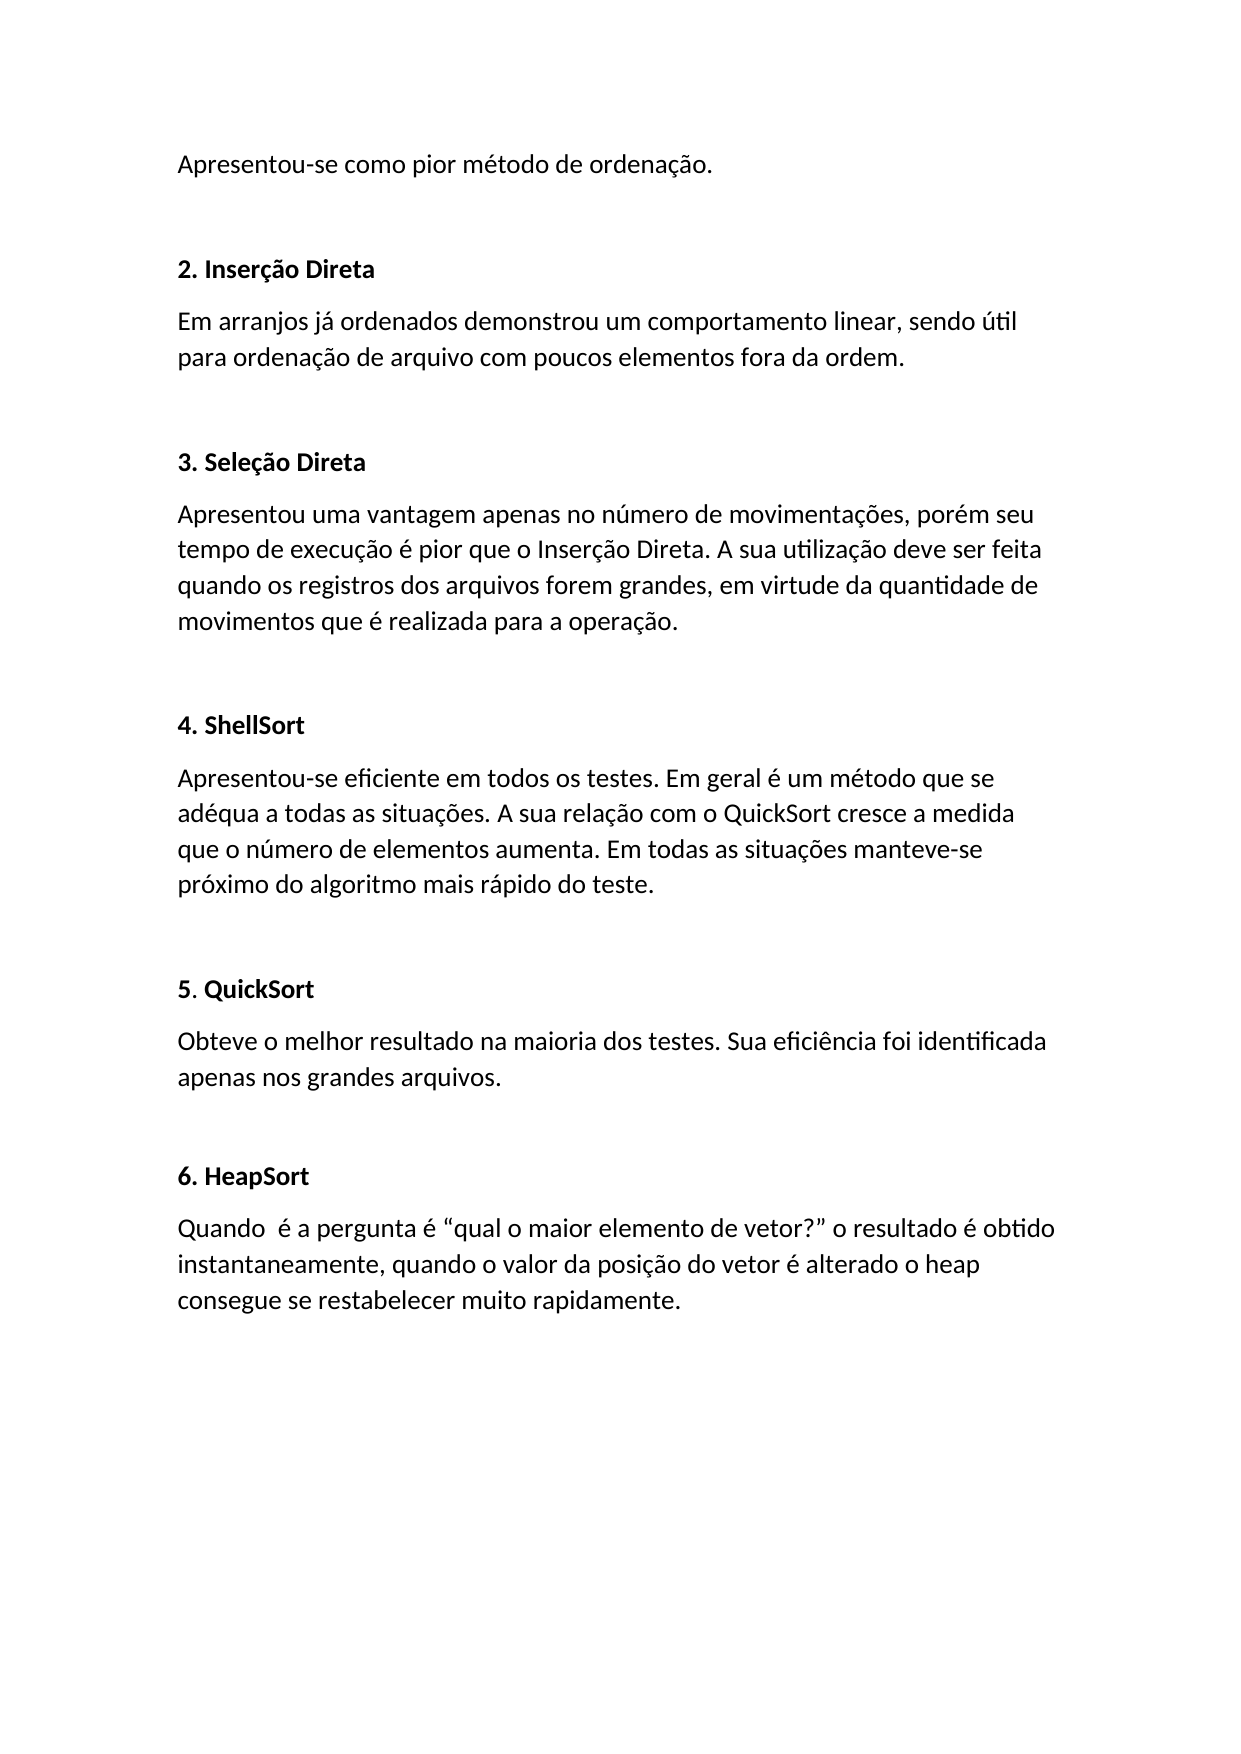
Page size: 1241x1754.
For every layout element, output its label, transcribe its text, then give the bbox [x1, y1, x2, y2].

text Quando é a pergunta é “qual o maior elemento de vetor?” o resultado é obtido instantaneamente, quando o valor da posição do vetor é alterado o heap consegue se restabelecer muito rapidamente. [177, 1212, 1063, 1316]
text 4. ShellSort [177, 708, 1063, 741]
text 3. Seleção Direta [177, 445, 1063, 478]
text 2. Inserção Direta [177, 252, 1063, 285]
text Apresentou-se eficiente em todos os testes. Em geral é um método que se adéqua a todas as situações. A sua relação com o QuickSort cresce a medida que o número de elementos aumenta. Em todas as situações manteve-se próximo do algoritmo mais rápido do teste. [177, 761, 1063, 901]
text Em arranjos já ordenados demonstrou um comportamento linear, sendo útil para ordenação de arquivo com poucos elementos fora da ordem. [177, 304, 1063, 373]
text 6. HeapSort [177, 1159, 1063, 1192]
text Apresentou uma vantagem apenas no número de movimentações, porém seu tempo de execução é pior que o Inserção Direta. A sua utilização deve ser feita quando os registros dos arquivos forem grandes, em virtude da quantidade de movimentos que é realizada para a operação. [177, 497, 1063, 637]
text 5. QuickSort [177, 972, 1063, 1005]
text Obteve o melhor resultado na maioria dos testes. Sua eficiência foi identificada apenas nos grandes arquivos. [177, 1024, 1063, 1093]
text Apresentou-se como pior método de ordenação. [177, 148, 1063, 181]
